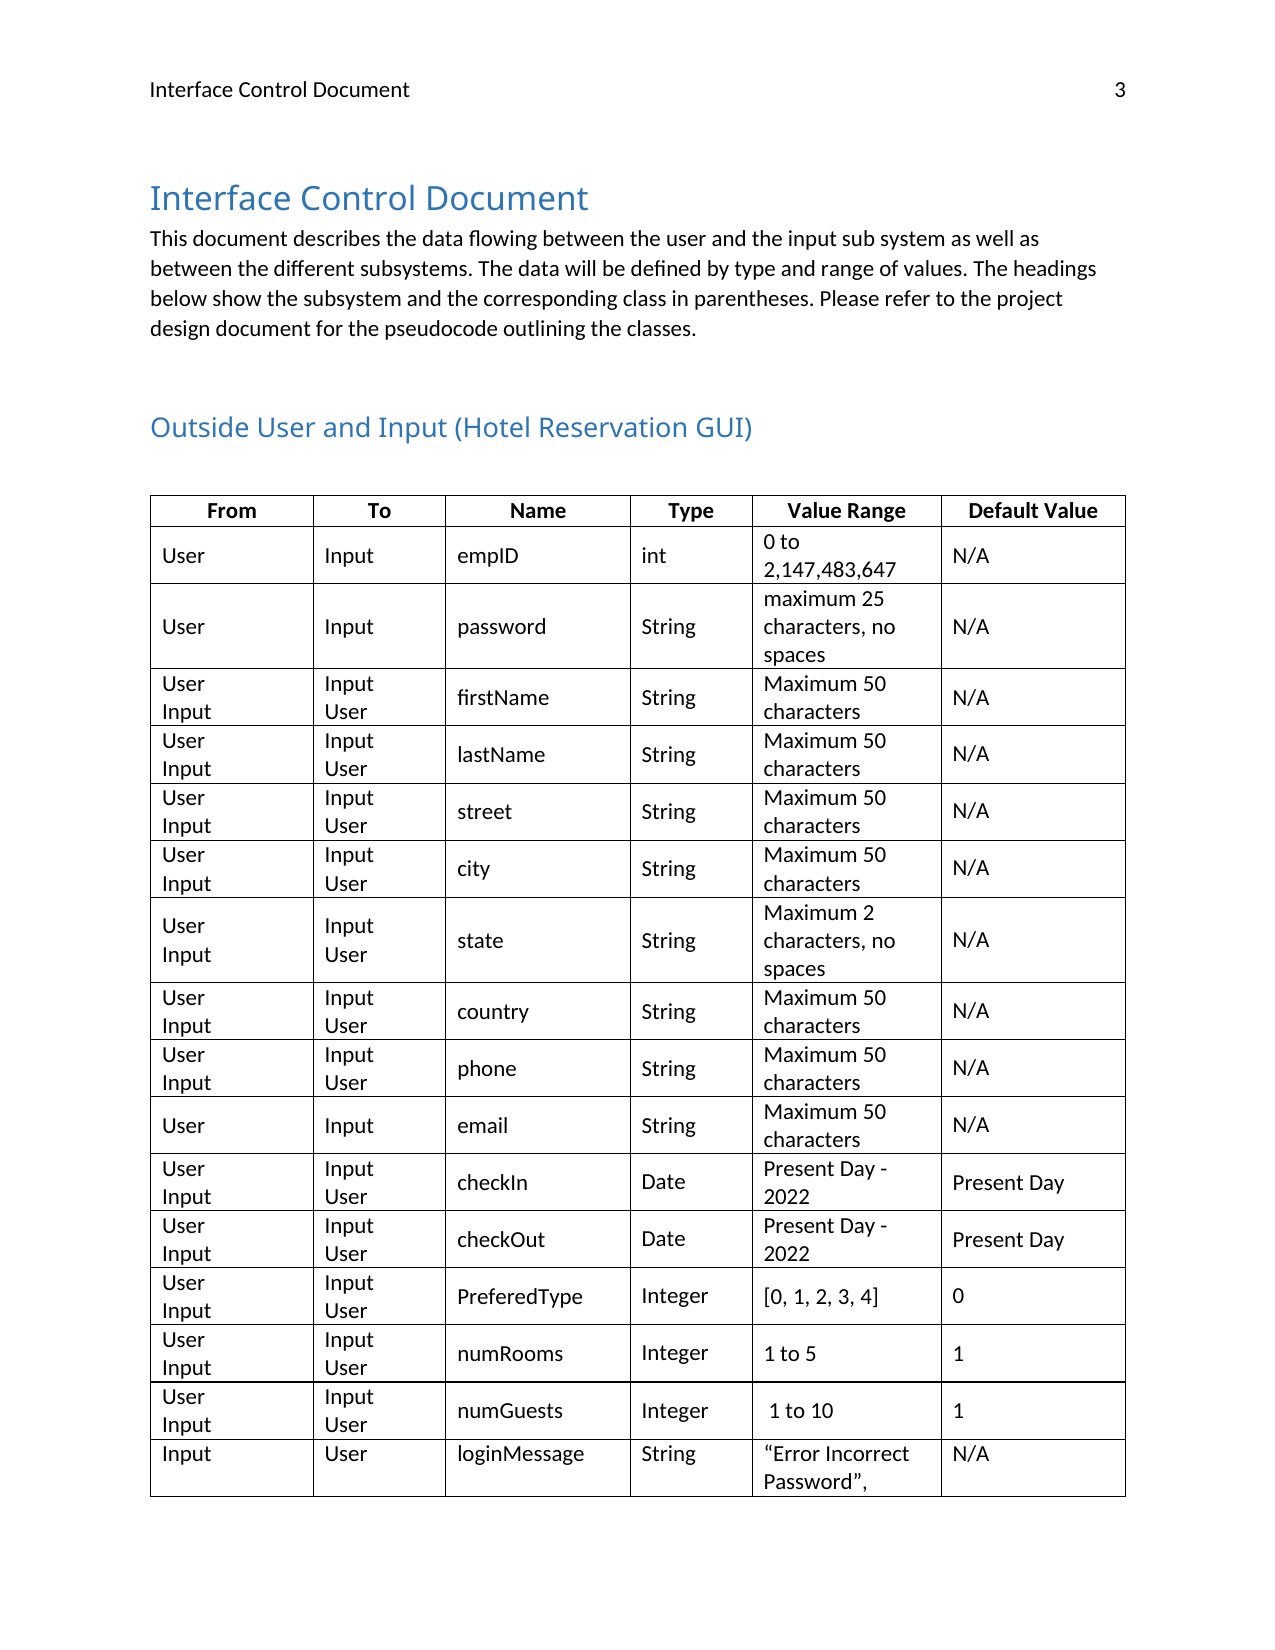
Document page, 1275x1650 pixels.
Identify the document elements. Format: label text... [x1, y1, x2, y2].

table_cell email [446, 1097, 630, 1153]
table_cell User Input [151, 1268, 313, 1324]
table_cell Input User [314, 898, 445, 982]
table_cell PreferedType [446, 1268, 630, 1324]
table_cell User Input [151, 1325, 313, 1381]
table_cell Input User [314, 1268, 445, 1324]
table_cell numGuests [446, 1383, 630, 1438]
table_cell password [446, 584, 630, 668]
table_cell String [631, 983, 752, 1039]
table_cell N/A [942, 898, 1125, 982]
table_cell N/A [942, 983, 1125, 1039]
table_cell street [446, 784, 630, 839]
table_cell Input User [314, 1154, 445, 1210]
table_cell 0 [942, 1268, 1125, 1324]
table_cell N/A [942, 841, 1125, 897]
table_cell Maximum 50 characters [753, 669, 941, 725]
table_cell Input [314, 584, 445, 668]
table_cell firstName [446, 669, 630, 725]
table_header Type [631, 496, 752, 526]
subtitle Interface Control Document [150, 175, 1125, 220]
table_cell String [631, 784, 752, 839]
table_cell N/A [942, 527, 1125, 583]
table_cell checkIn [446, 1154, 630, 1210]
table_cell N/A [942, 669, 1125, 725]
table_cell Present Day [942, 1154, 1125, 1210]
table_cell Input User [314, 841, 445, 897]
table_cell User Input [151, 1211, 313, 1267]
table_header Default Value [942, 496, 1125, 526]
table_header Value Range [753, 496, 941, 526]
subtitle Outside User and Input (Hotel Reservation GUI) [150, 408, 1125, 445]
table_cell User Input [151, 841, 313, 897]
table_cell Input User [314, 1383, 445, 1438]
table_header From [151, 496, 313, 526]
table_cell Maximum 50 characters [753, 1097, 941, 1153]
table_cell User [151, 527, 313, 583]
table_cell Input User [314, 726, 445, 782]
table_cell 1 to 5 [753, 1325, 941, 1381]
table_cell String [631, 1040, 752, 1096]
table_cell User Input [151, 784, 313, 839]
table_cell User Input [151, 1383, 313, 1438]
table_cell User Input [151, 1040, 313, 1096]
table_cell Maximum 50 characters [753, 841, 941, 897]
table_cell User Input [151, 983, 313, 1039]
table_cell maximum 25 characters, no spaces [753, 584, 941, 668]
table_cell country [446, 983, 630, 1039]
table_cell checkOut [446, 1211, 630, 1267]
table_header Name [446, 496, 630, 526]
table_cell Input User [314, 983, 445, 1039]
table_cell User [151, 584, 313, 668]
table_cell 1 [942, 1383, 1125, 1438]
table_cell Integer [631, 1268, 752, 1324]
table_cell N/A [942, 726, 1125, 782]
table_cell lastName [446, 726, 630, 782]
table_cell Date [631, 1211, 752, 1267]
table_cell Input [151, 1440, 313, 1496]
table_cell N/A [942, 1440, 1125, 1496]
table_cell Present Day - 2022 [753, 1211, 941, 1267]
table_cell Integer [631, 1325, 752, 1381]
table_cell User Input [151, 726, 313, 782]
table_cell Maximum 2 characters, no spaces [753, 898, 941, 982]
table_cell User Input [151, 669, 313, 725]
table_cell N/A [942, 1040, 1125, 1096]
table_cell loginMessage [446, 1440, 630, 1496]
table_cell Input User [314, 1325, 445, 1381]
table_cell String [631, 1440, 752, 1496]
table_cell String [631, 841, 752, 897]
table_cell Present Day [942, 1211, 1125, 1267]
table_cell N/A [942, 584, 1125, 668]
table_cell Maximum 50 characters [753, 1040, 941, 1096]
table_cell int [631, 527, 752, 583]
table_cell Integer [631, 1383, 752, 1438]
table_cell User [151, 1097, 313, 1153]
table_cell Maximum 50 characters [753, 983, 941, 1039]
table_cell Input User [314, 1040, 445, 1096]
table_cell Present Day - 2022 [753, 1154, 941, 1210]
table_cell String [631, 726, 752, 782]
table_cell User Input [151, 1154, 313, 1210]
text This document describes the data flowing between the user and the input sub system as well as between the different subsystems. The data will be defined by type and range of values. The headings below show the subsystem and the corresponding class in parentheses. Please refer to the project design document for the pseudocode outlining the classes. [150, 224, 1125, 343]
table_cell Input User [314, 1211, 445, 1267]
table_cell phone [446, 1040, 630, 1096]
table_cell String [631, 584, 752, 668]
table_cell state [446, 898, 630, 982]
table_cell Input [314, 527, 445, 583]
table_cell Maximum 50 characters [753, 726, 941, 782]
table_cell User [314, 1440, 445, 1496]
table_cell 1 [942, 1325, 1125, 1381]
table_cell numRooms [446, 1325, 630, 1381]
table_cell Input [314, 1097, 445, 1153]
table_cell 1 to 10 [753, 1383, 941, 1438]
table_cell 0 to 2,147,483,647 [753, 527, 941, 583]
table_cell Input User [314, 669, 445, 725]
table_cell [753, 1440, 941, 1496]
table_cell N/A [942, 784, 1125, 839]
table_cell empID [446, 527, 630, 583]
table_cell Input User [314, 784, 445, 839]
table_cell String [631, 1097, 752, 1153]
table_cell User Input [151, 898, 313, 982]
table_cell String [631, 669, 752, 725]
table_cell [0, 1, 2, 3, 4] [753, 1268, 941, 1324]
table_header To [314, 496, 445, 526]
table_cell Date [631, 1154, 752, 1210]
table_cell N/A [942, 1097, 1125, 1153]
table_cell city [446, 841, 630, 897]
table_cell Maximum 50 characters [753, 784, 941, 839]
table_cell String [631, 898, 752, 982]
